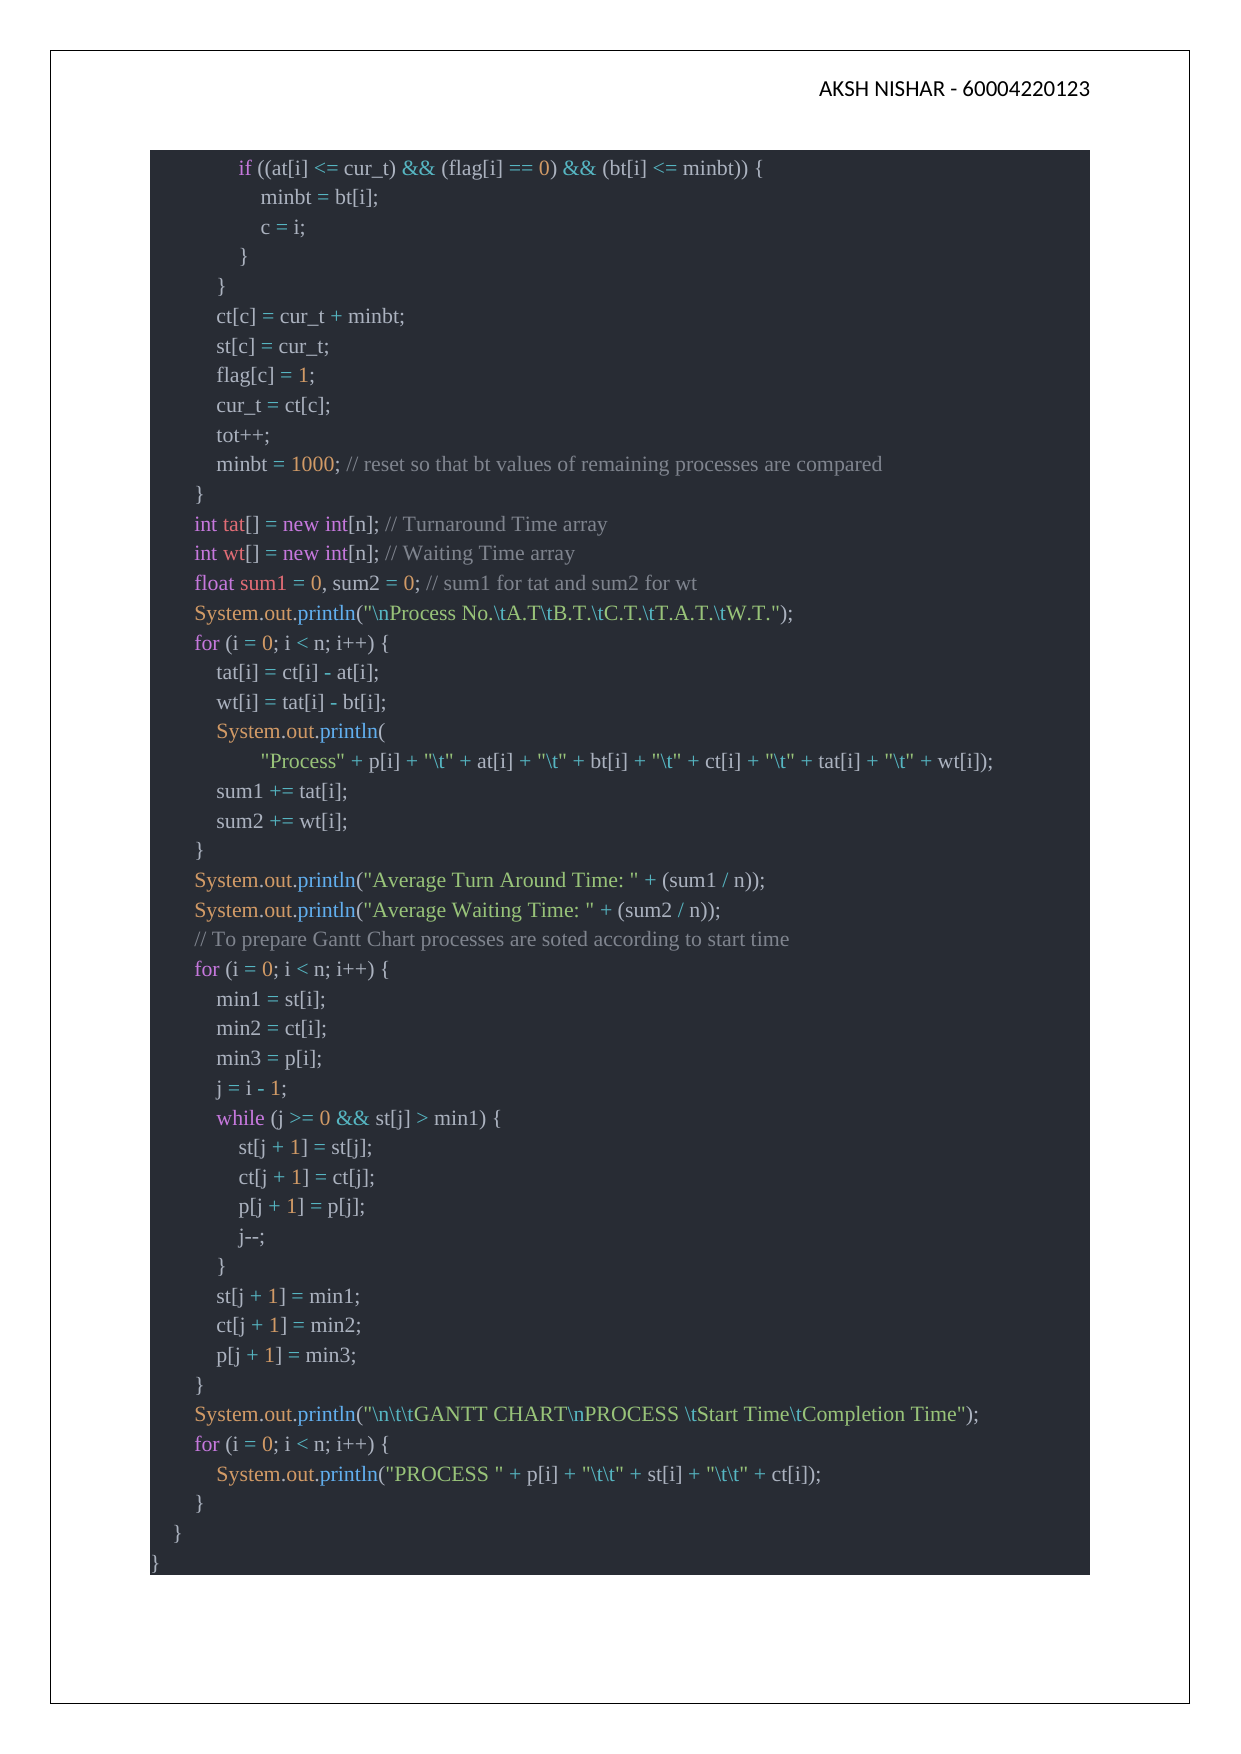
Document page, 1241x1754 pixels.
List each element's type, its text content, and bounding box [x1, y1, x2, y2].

text j--; [150, 1219, 1090, 1248]
text } [150, 477, 1090, 506]
text p[j + 1] = min3; [150, 1337, 1090, 1367]
text for (i = 0; i < n; i++) { [150, 952, 1090, 981]
text } [150, 833, 1090, 862]
text ct[j + 1] = ct[j]; [150, 1159, 1090, 1189]
text System.out.println("PROCESS " + p[i] + "\t\t" + st[i] + "\t\t" + ct[i]); [150, 1456, 1090, 1486]
text if ((at[i] <= cur_t) && (flag[i] == 0) && (bt[i] <= minbt)) { [150, 150, 1090, 180]
text st[j + 1] = st[j]; [150, 1130, 1090, 1159]
text ct[c] = cur_t + minbt; [150, 298, 1090, 328]
text tat[i] = ct[i] - at[i]; [150, 655, 1090, 684]
text "Process" + p[i] + "\t" + at[i] + "\t" + bt[i] + "\t" + ct[i] + "\t" + tat[i] + "\t" + wt[i]); [150, 744, 1090, 773]
text System.out.println("Average Waiting Time: " + (sum2 / n)); [150, 892, 1090, 922]
text for (i = 0; i < n; i++) { [150, 1427, 1090, 1456]
text sum2 += wt[i]; [150, 803, 1090, 833]
text // To prepare Gantt Chart processes are soted according to start time [150, 922, 1090, 952]
text } [150, 1516, 1090, 1545]
text min1 = st[i]; [150, 981, 1090, 1011]
text } [150, 239, 1090, 269]
text while (j >= 0 && st[j] > min1) { [150, 1100, 1090, 1130]
text } [150, 1367, 1090, 1397]
text st[j + 1] = min1; [150, 1278, 1090, 1308]
text min2 = ct[i]; [150, 1011, 1090, 1041]
text j = i - 1; [150, 1070, 1090, 1100]
text } [150, 1248, 1090, 1278]
text for (i = 0; i < n; i++) { [150, 625, 1090, 655]
text flag[c] = 1; [150, 358, 1090, 387]
text System.out.println("Average Turn Around Time: " + (sum1 / n)); [150, 862, 1090, 892]
text float sum1 = 0, sum2 = 0; // sum1 for tat and sum2 for wt [150, 566, 1090, 595]
text int tat[] = new int[n]; // Turnaround Time array [150, 506, 1090, 536]
text int wt[] = new int[n]; // Waiting Time array [150, 536, 1090, 566]
text sum1 += tat[i]; [150, 773, 1090, 803]
text System.out.println("\nProcess No.\tA.T\tB.T.\tC.T.\tT.A.T.\tW.T."); [150, 595, 1090, 625]
text System.out.println( [150, 714, 1090, 744]
text } [150, 1486, 1090, 1516]
text System.out.println("\n\t\tGANTT CHART\nPROCESS \tStart Time\tCompletion Time"); [150, 1397, 1090, 1427]
text wt[i] = tat[i] - bt[i]; [150, 684, 1090, 714]
text c = i; [150, 209, 1090, 239]
text st[c] = cur_t; [150, 328, 1090, 358]
text p[j + 1] = p[j]; [150, 1189, 1090, 1219]
text ct[j + 1] = min2; [150, 1308, 1090, 1337]
text min3 = p[i]; [150, 1041, 1090, 1070]
text minbt = 1000; // reset so that bt values of remaining processes are compared [150, 447, 1090, 477]
text } [150, 269, 1090, 298]
text cur_t = ct[c]; [150, 387, 1090, 417]
text tot++; [150, 417, 1090, 447]
text } [150, 1545, 1090, 1575]
text minbt = bt[i]; [150, 180, 1090, 209]
